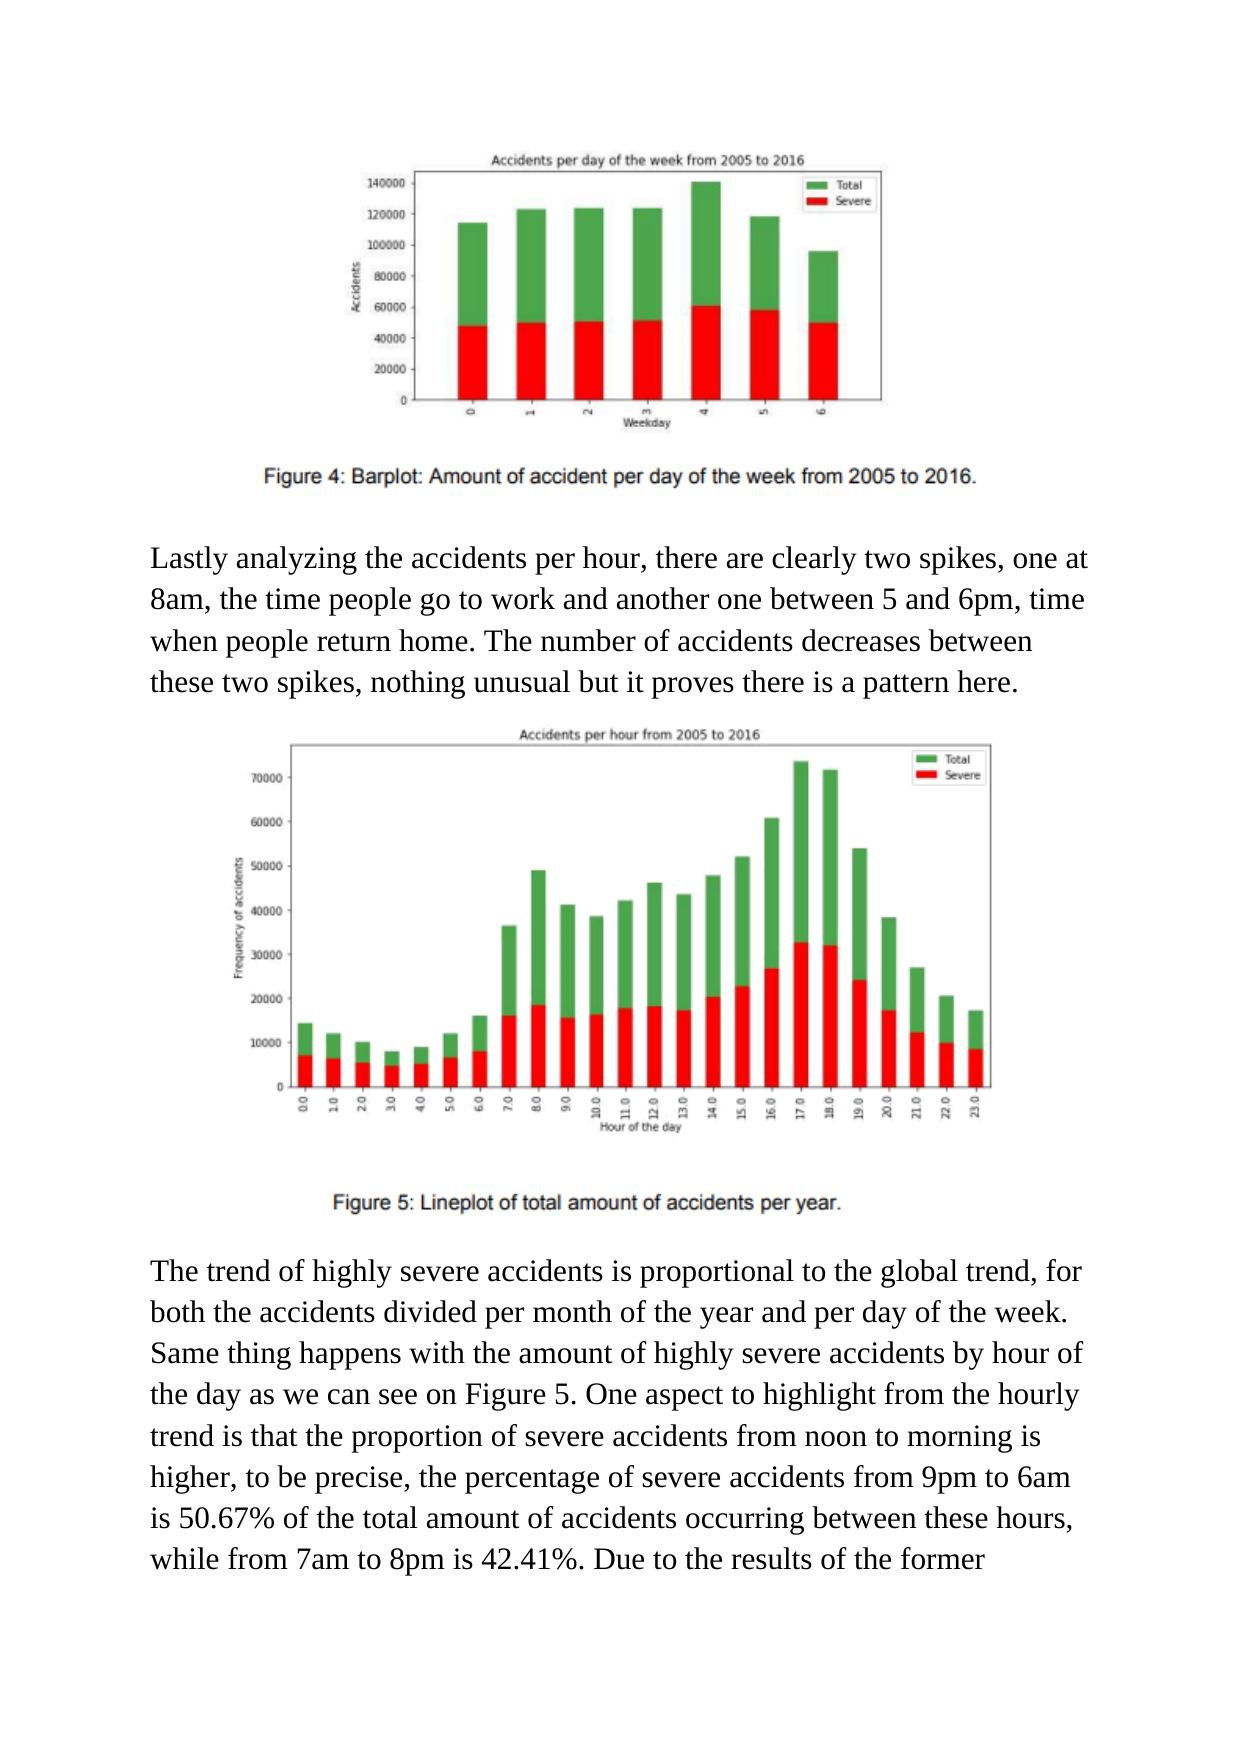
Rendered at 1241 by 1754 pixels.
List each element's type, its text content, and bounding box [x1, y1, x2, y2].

text Lastly analyzing the accidents per hour, there are clearly two spikes, one at 8am, the time people go to work and another one between 5 and 6pm, time when people return home. The number of accidents decreases between these two spikes, nothing unusual but it proves there is a pattern here. [150, 539, 1090, 699]
picture [217, 725, 1023, 1227]
picture [231, 150, 1009, 515]
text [150, 1252, 1090, 1577]
